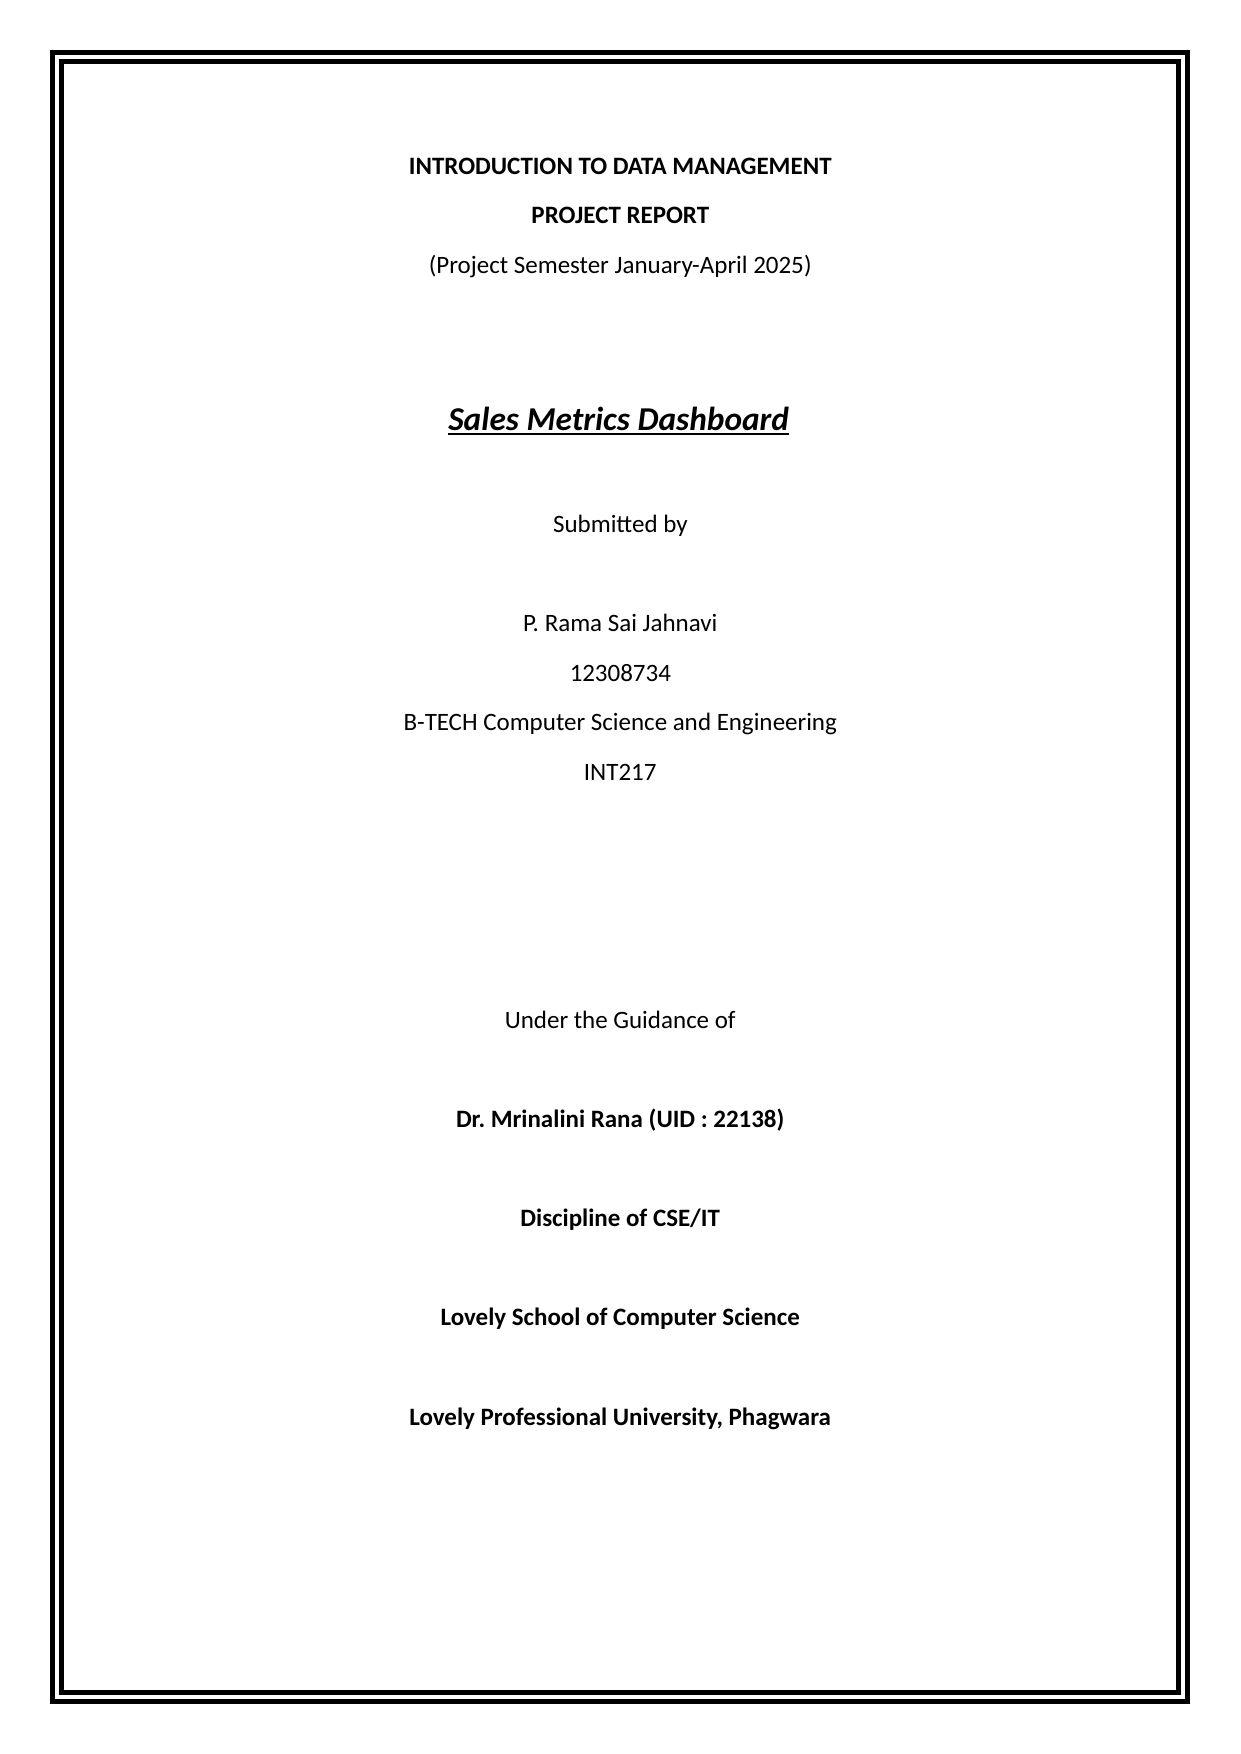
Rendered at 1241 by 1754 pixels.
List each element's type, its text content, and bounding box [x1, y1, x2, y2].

text Discipline of CSE/IT [150, 1202, 1090, 1233]
text INT217 [150, 756, 1090, 787]
text Submitted by [150, 508, 1090, 539]
text Lovely School of Computer Science [150, 1301, 1090, 1332]
text (Project Semester January-April 2025) [150, 249, 1090, 280]
text P. Rama Sai Jahnavi [150, 607, 1090, 638]
text 12308734 [150, 657, 1090, 687]
text Dr. Mrinalini Rana (UID : 22138) [150, 1103, 1090, 1134]
text Lovely Professional University, Phagwara [150, 1401, 1090, 1431]
text B-TECH Computer Science and Engineering [150, 706, 1090, 737]
text INTRODUCTION TO DATA MANAGEMENT [150, 150, 1090, 181]
text Sales Metrics Dashboard [150, 398, 1090, 439]
text PROJECT REPORT [150, 199, 1090, 230]
text Under the Guidance of [150, 1004, 1090, 1034]
